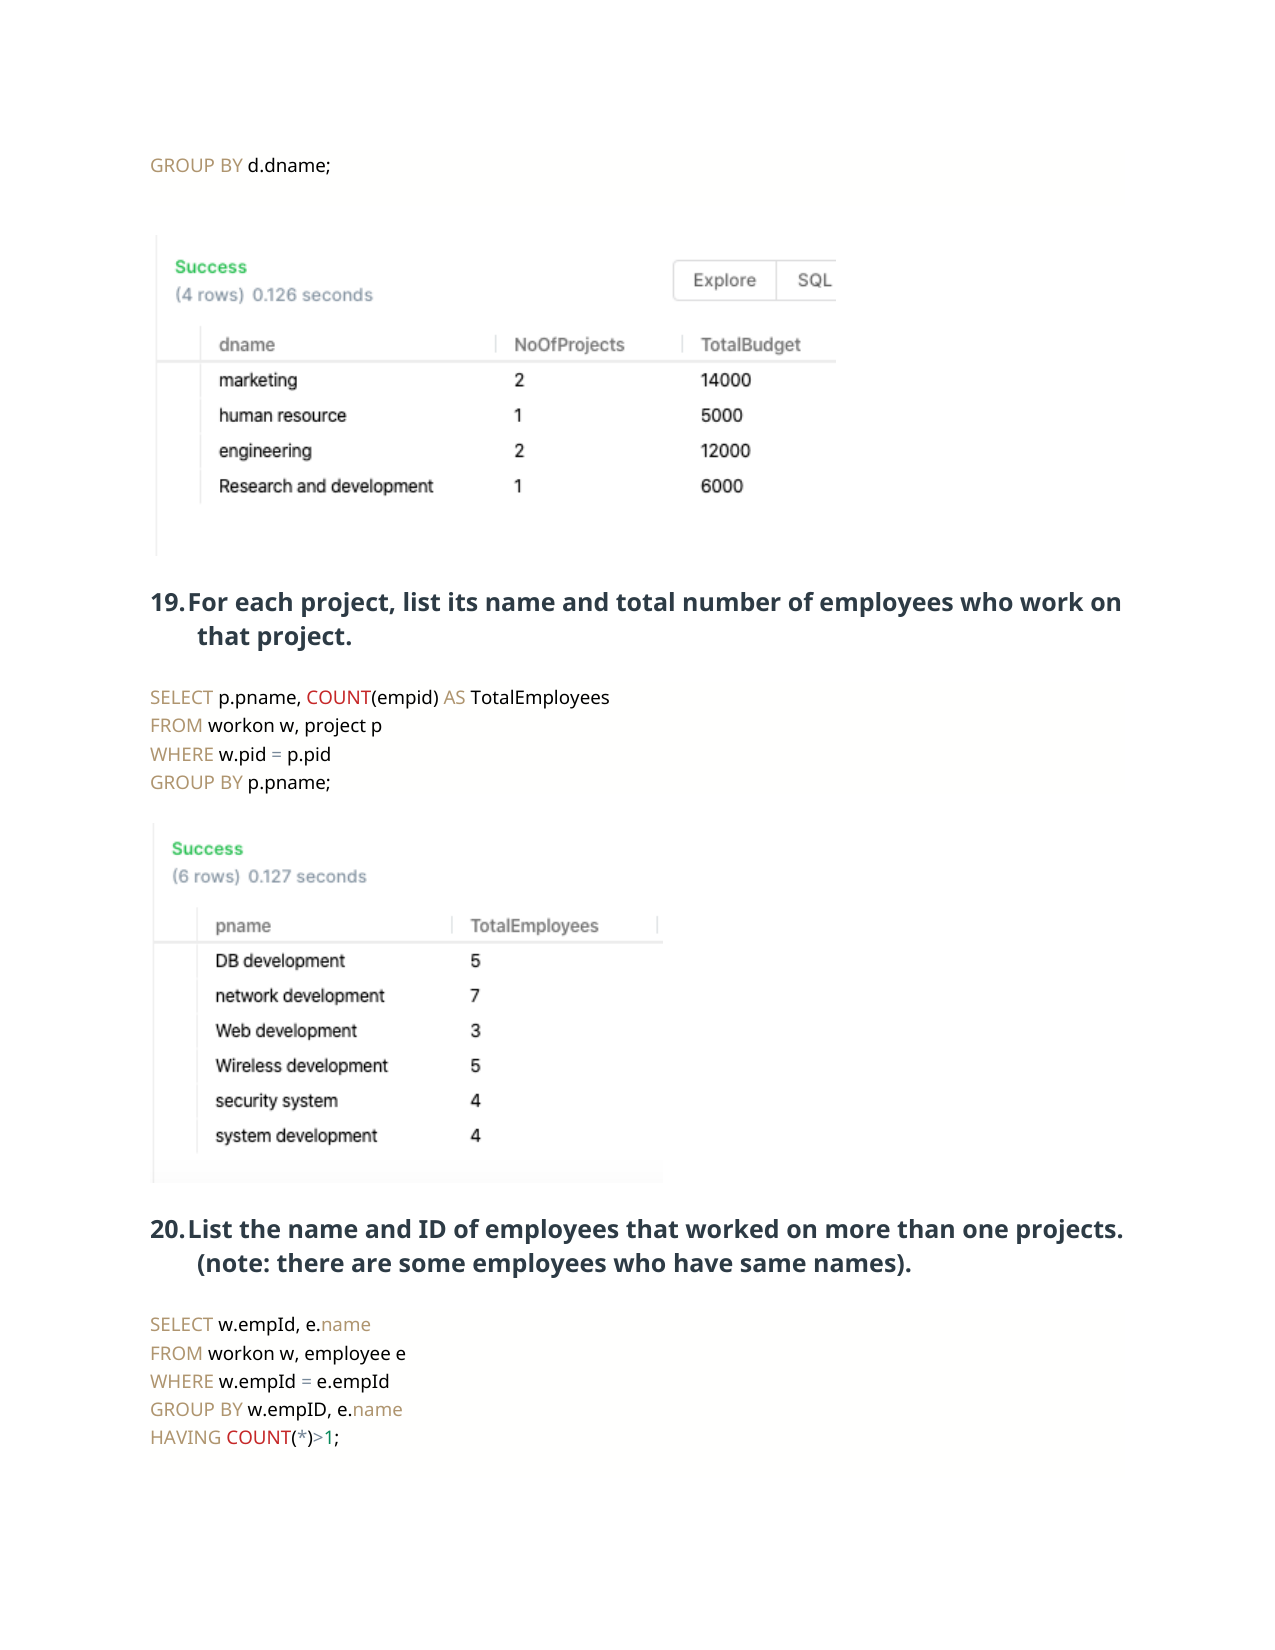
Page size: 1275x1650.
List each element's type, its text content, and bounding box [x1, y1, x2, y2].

text FROM workon w, employee e [150, 1337, 1125, 1365]
picture [150, 235, 836, 556]
text WHERE w.empId = e.empId [150, 1365, 1125, 1393]
text HAVING COUNT(*)>1; [150, 1422, 1125, 1450]
picture [150, 823, 663, 1183]
text WHERE w.pid = p.pid [150, 738, 1125, 766]
list For each project, list its name and total number of employees who work on that project. [150, 585, 1125, 653]
text SELECT p.pname, COUNT(empid) AS TotalEmployees [150, 682, 1125, 710]
text FROM workon w, project p [150, 710, 1125, 738]
text GROUP BY p.pname; [150, 766, 1125, 794]
text GROUP BY d.dname; [150, 150, 1125, 178]
text SELECT w.empId, e.name [150, 1309, 1125, 1337]
list List the name and ID of employees that worked on more than one projects. (note: there are some employees who have same names). [150, 1212, 1125, 1280]
text GROUP BY w.empID, e.name [150, 1393, 1125, 1422]
